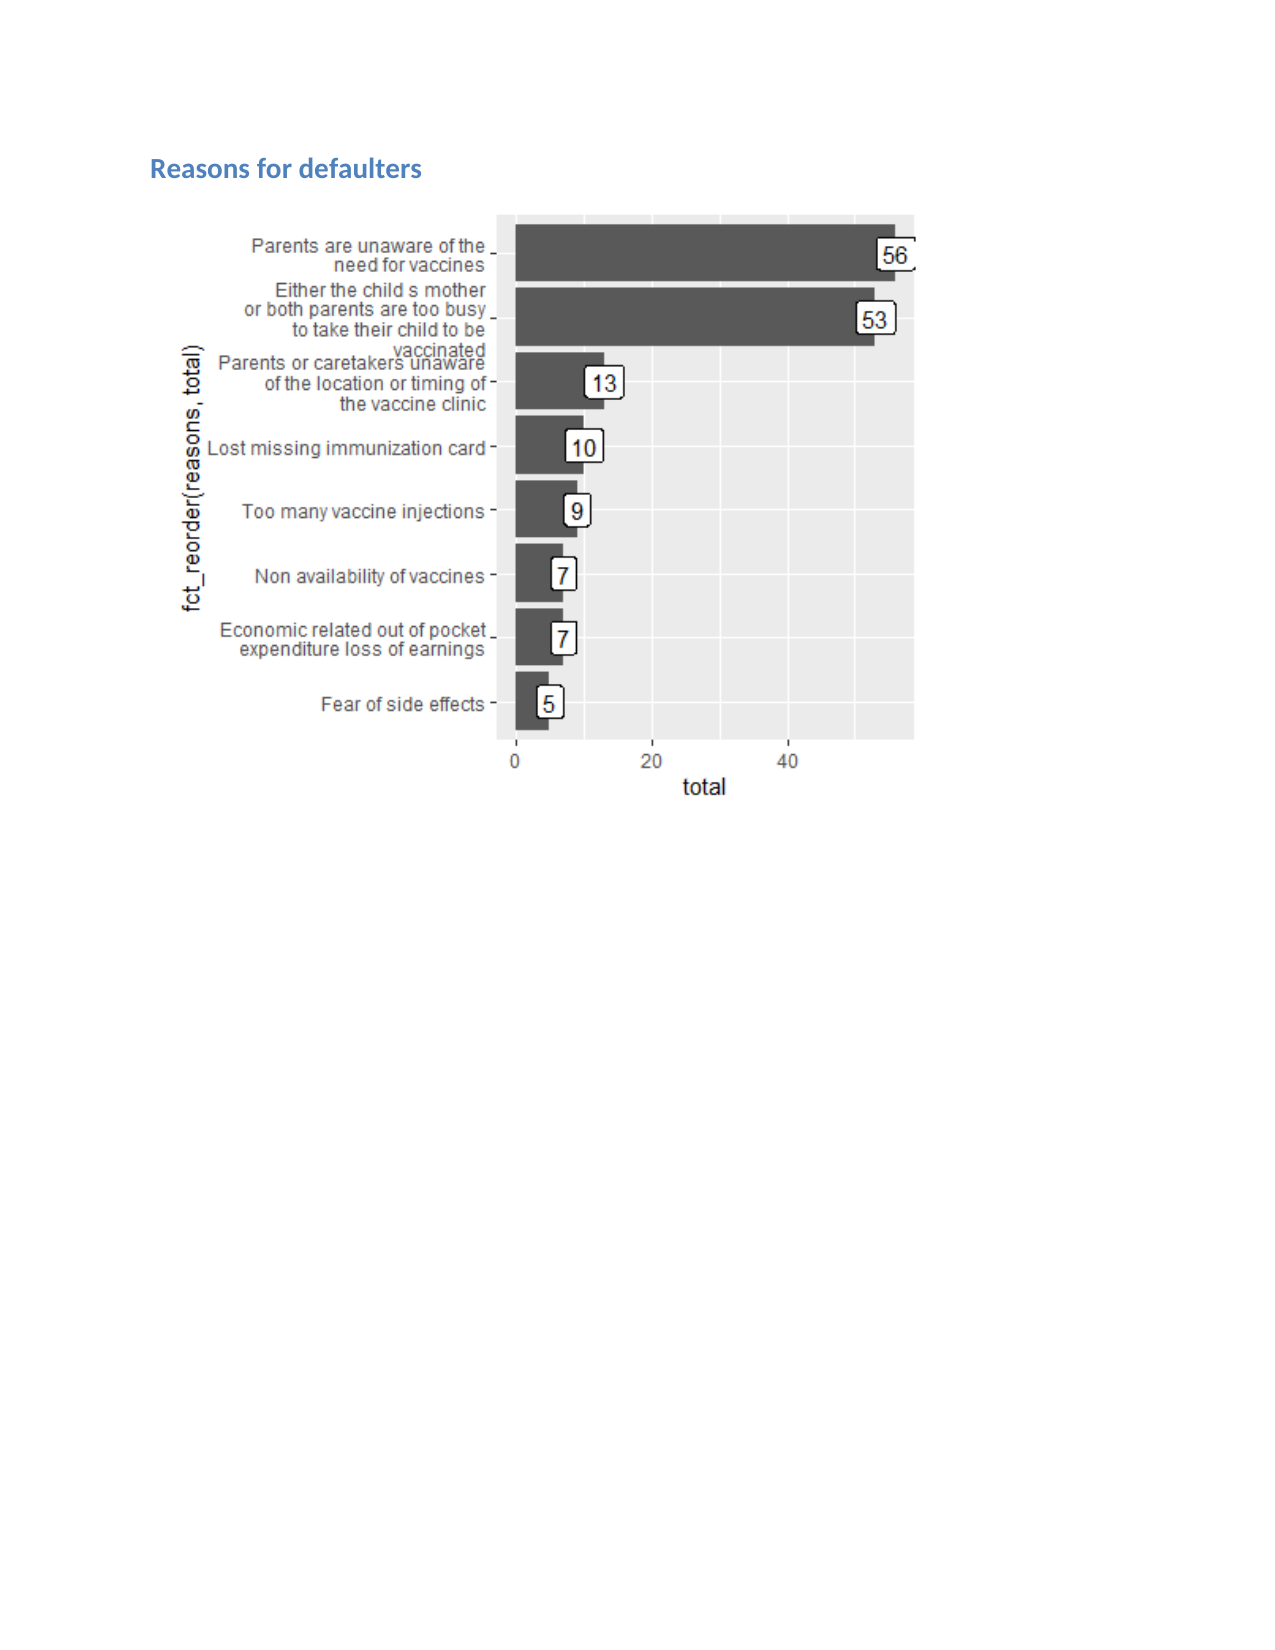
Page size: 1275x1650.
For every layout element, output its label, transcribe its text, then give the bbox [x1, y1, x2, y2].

picture [168, 204, 927, 811]
subtitle Reasons for defaulters [150, 150, 1125, 186]
